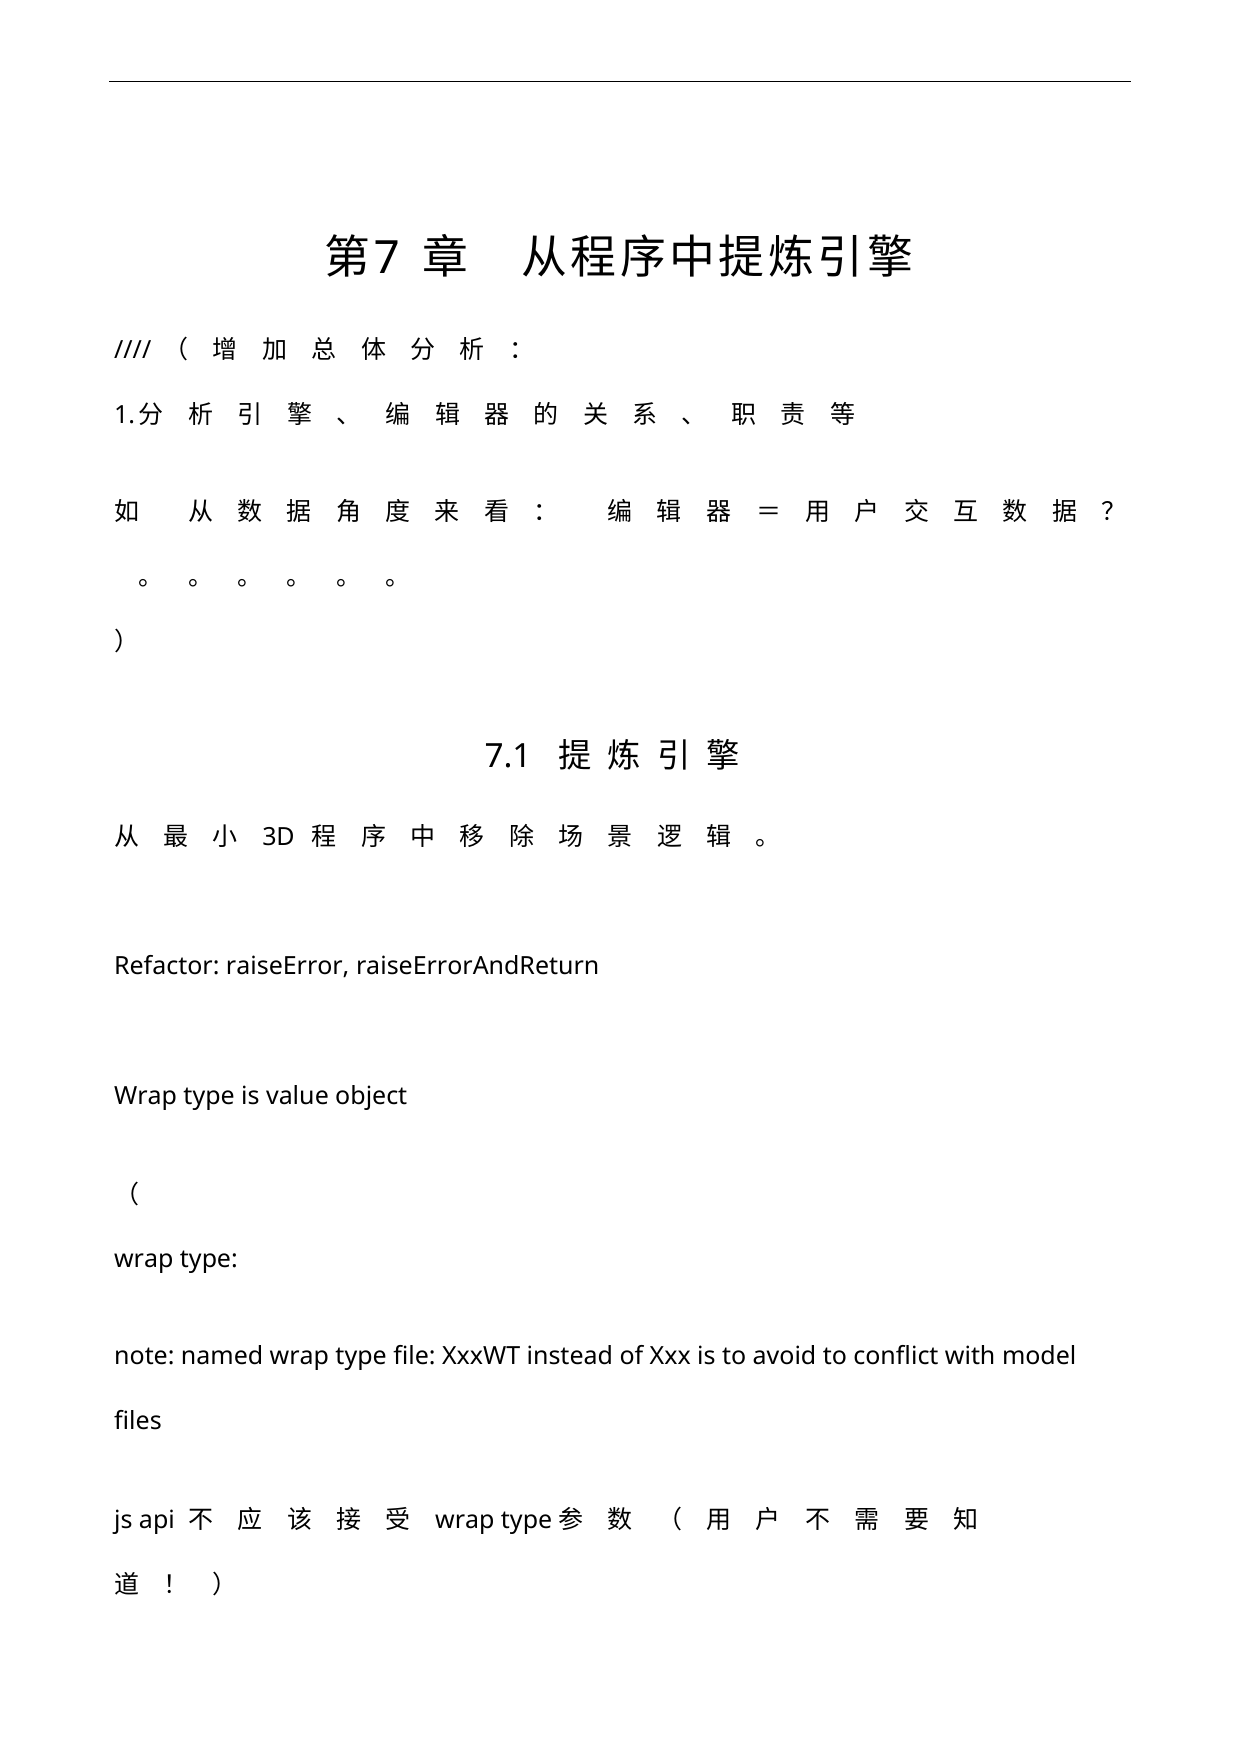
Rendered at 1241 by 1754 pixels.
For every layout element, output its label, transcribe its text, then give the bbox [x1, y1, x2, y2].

text 1.分析引擎、编辑器的关系、职责等 [114, 380, 1126, 445]
text Refactor: raiseError, raiseErrorAndReturn [114, 932, 1126, 997]
subtitle 7.1 提炼引擎 [114, 721, 1126, 786]
text ////（增加总体分析： [114, 315, 1126, 380]
text Wrap type is value object [114, 1062, 1126, 1127]
text ） [114, 607, 1126, 672]
text wrap type: [114, 1225, 1126, 1290]
text 如 从数据角度来看： 编辑器＝用户交互数据？ 。。。。。。 [114, 477, 1126, 607]
text 从最小3D程序中移除场景逻辑。 [114, 802, 1126, 867]
text js api不应该接受wrap type参数（用户不需要知道！） [114, 1485, 1126, 1615]
subtitle 第7章 从程序中提炼引擎 [114, 205, 1126, 302]
text （ [114, 1160, 1126, 1225]
text note: named wrap type file: XxxWT instead of Xxx is to avoid to conflict with model files [114, 1322, 1126, 1452]
